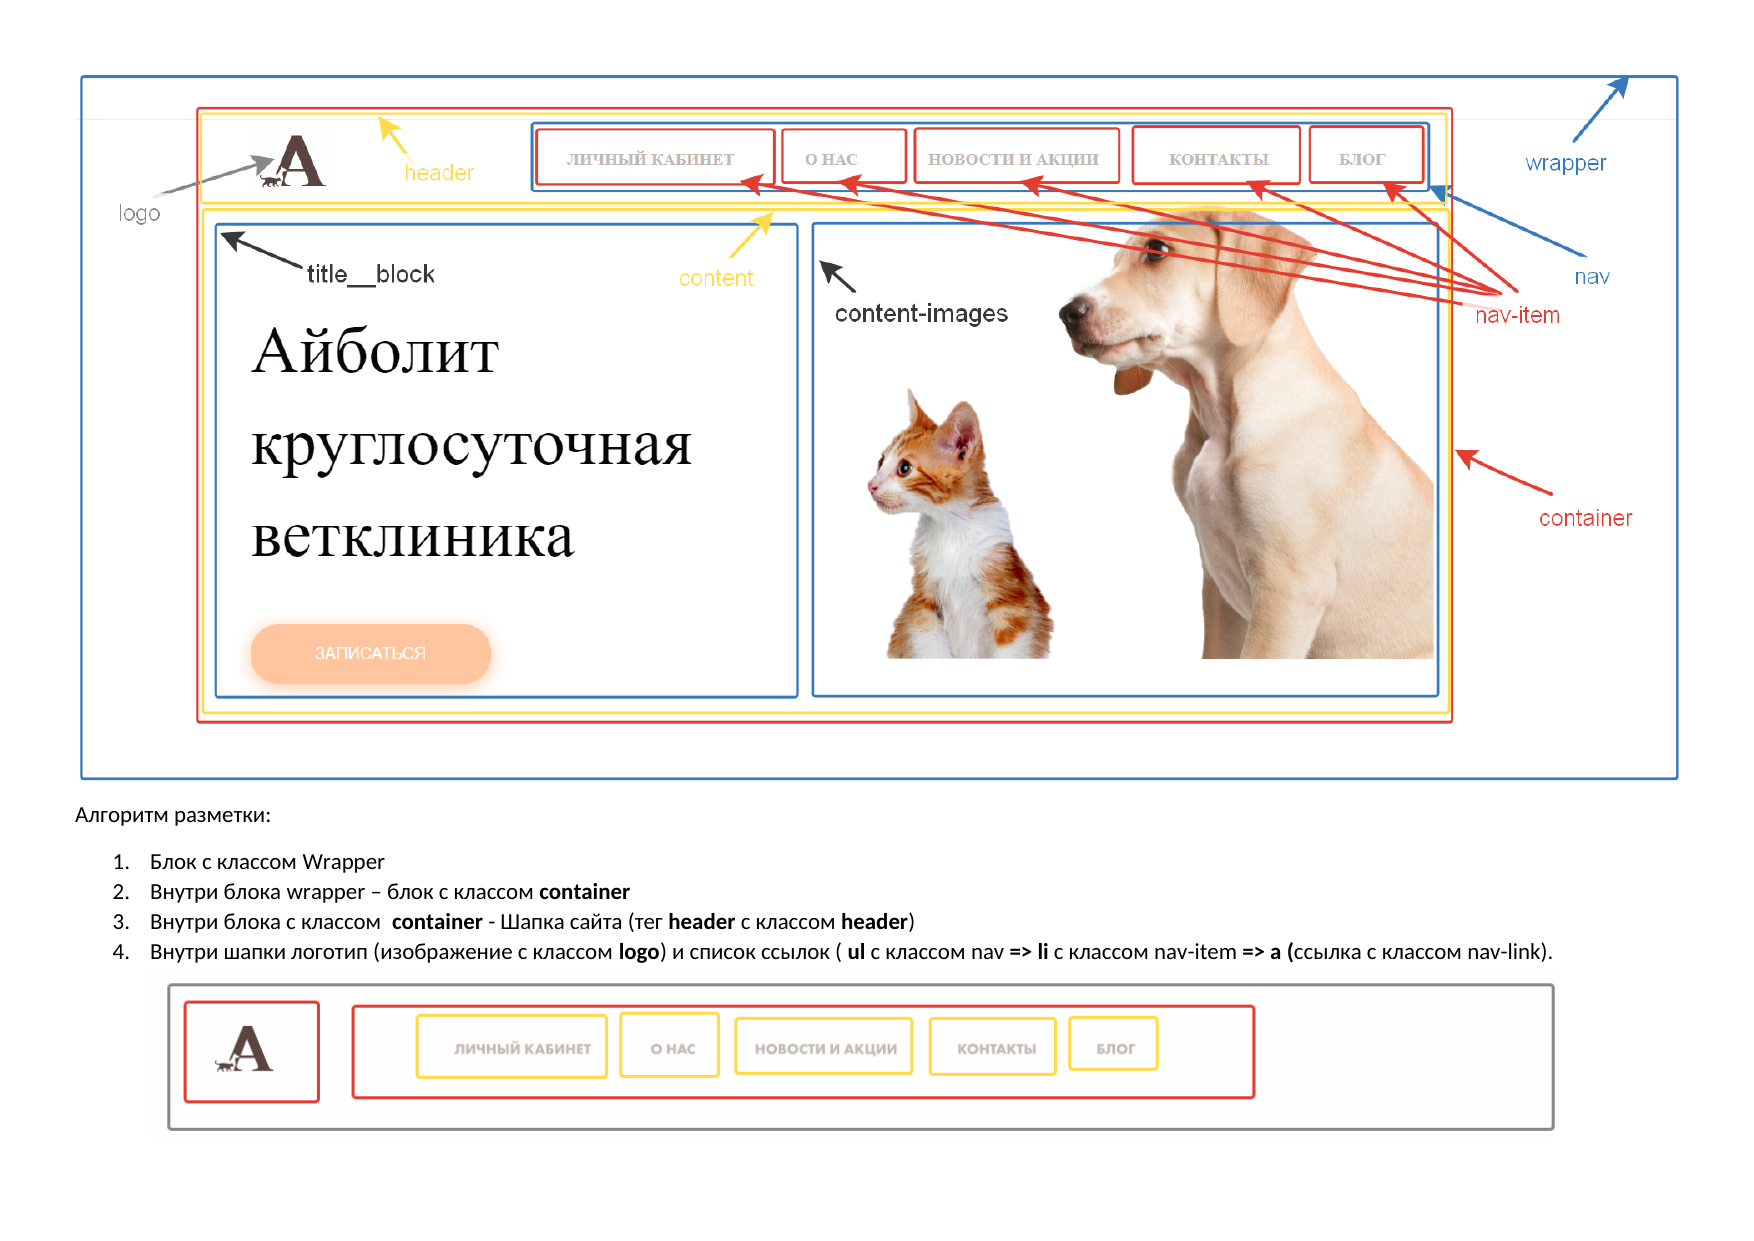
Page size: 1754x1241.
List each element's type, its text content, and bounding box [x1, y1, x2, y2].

picture [150, 967, 1557, 1138]
list Внутри блока с классом container - Шапка сайта (тег header c классом header) [112, 907, 1679, 935]
picture [75, 75, 1679, 781]
list Внутри шапки логотип (изображение с классом logo) и список ссылок ( ul с классом nav => li c классом nav-item => a (ссылка с классом nav-link). [112, 937, 1679, 965]
text Алгоритм разметки: [75, 800, 1679, 828]
list Блок с классом Wrapper [112, 847, 1679, 875]
list Внутри блока wrapper – блок с классом container [112, 877, 1679, 905]
